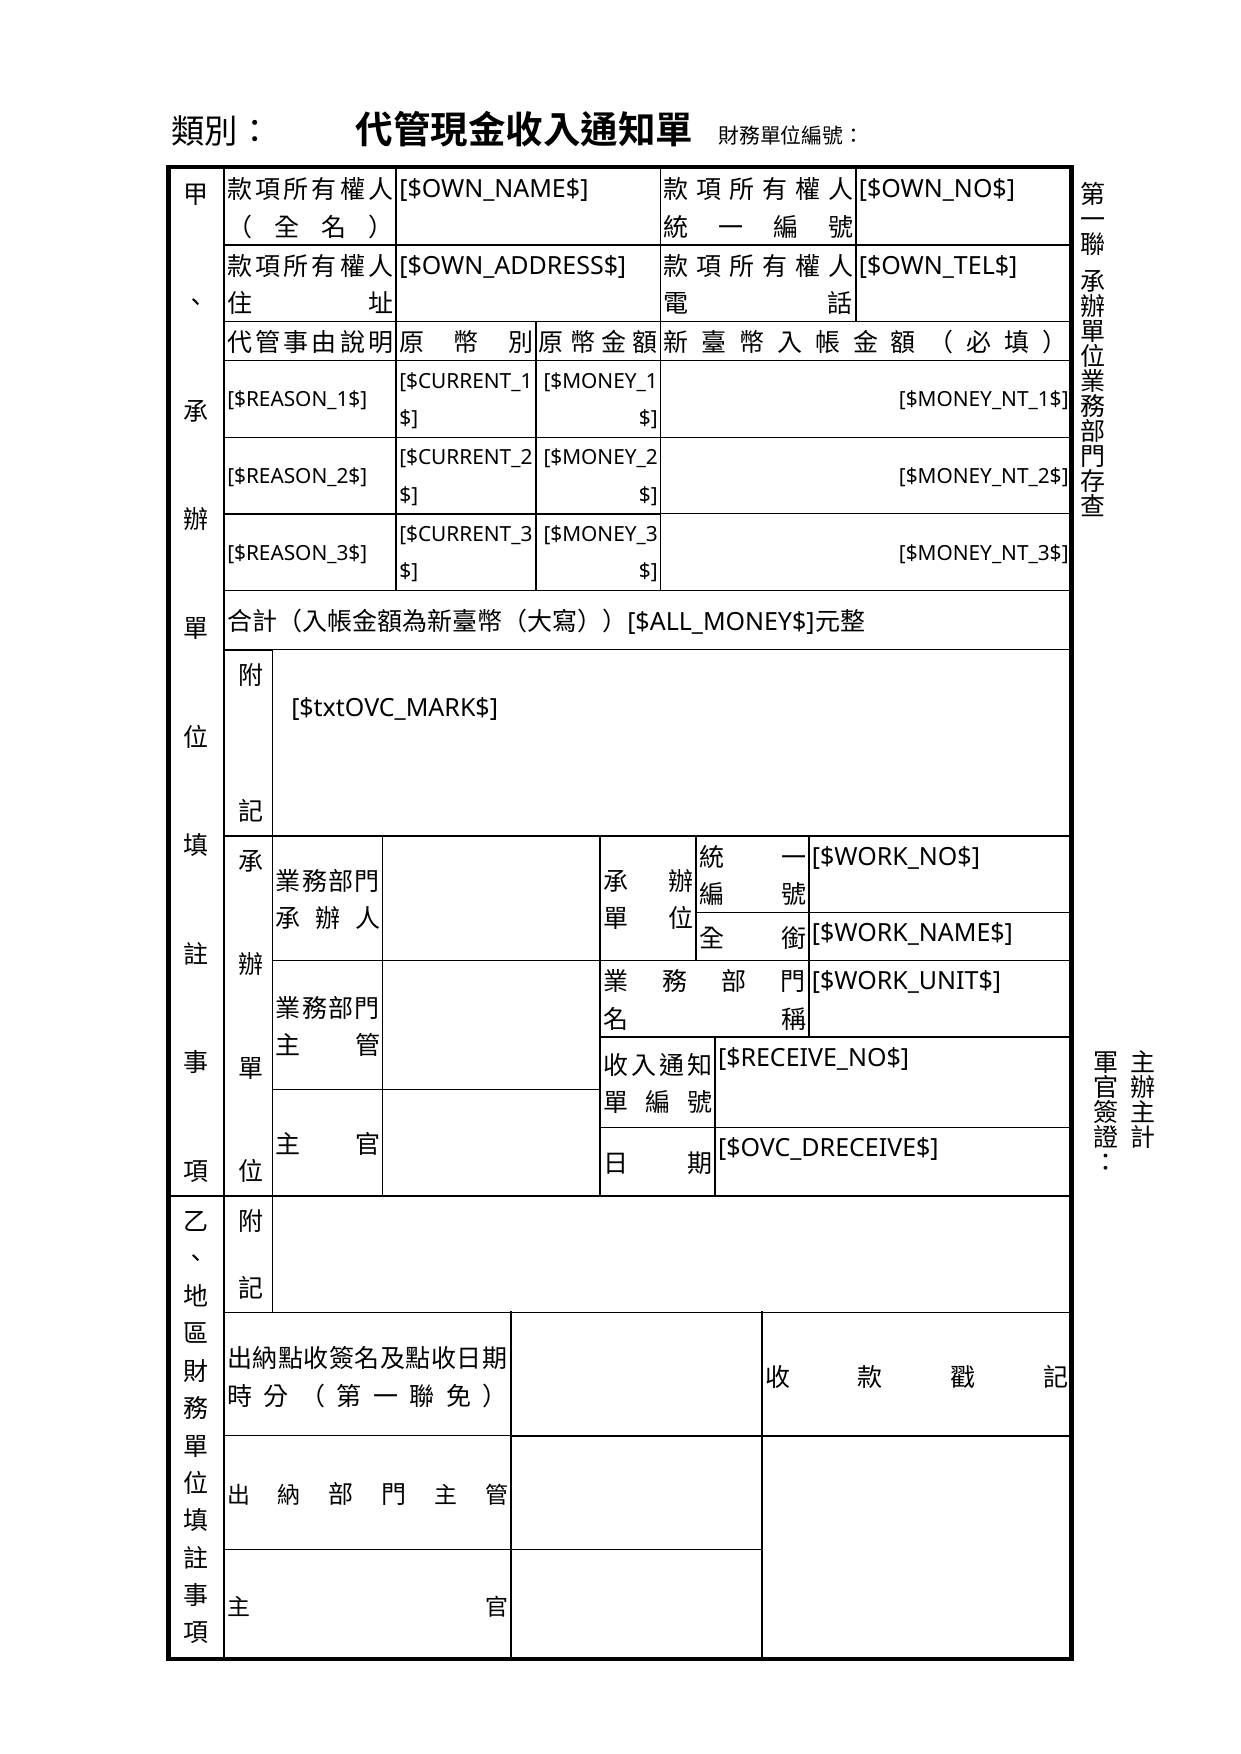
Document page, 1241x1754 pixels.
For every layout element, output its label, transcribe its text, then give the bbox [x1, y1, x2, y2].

table_cell [$OWN_TEL$] [857, 246, 1069, 321]
table_cell 承辦 單位 [601, 837, 695, 959]
table_cell [$REASON_3$] [225, 515, 395, 589]
table_cell [$MONEY_NT_2$] [661, 438, 1069, 513]
table_cell 承辦單位 [225, 837, 272, 1195]
table_cell 原幣金額 [537, 322, 660, 360]
table_header 甲、承辦單位填註事項 [171, 169, 223, 1195]
table_cell 附記 [225, 651, 272, 835]
table_cell [273, 1197, 1069, 1311]
table_cell 乙、地區財務單位填註事項 [171, 1197, 223, 1657]
table_cell 款項所有權人 電 話 [661, 246, 855, 321]
table_header [$OWN_NO$] [857, 169, 1069, 244]
table_cell 出納部門主管 [225, 1436, 510, 1549]
table_header 款項所有權人 統一編號 [661, 169, 855, 244]
table_cell 主官 [225, 1550, 510, 1657]
table_cell 日期 [601, 1128, 714, 1195]
table_cell [$MONEY_NT_1$] [661, 361, 1069, 436]
table_cell [383, 961, 599, 1089]
table_cell [$txtOVC_MARK$] [273, 650, 1069, 835]
table_cell 業務部門承辦人 [273, 837, 382, 959]
table_cell 原幣別 [397, 322, 535, 360]
table_cell [$MONEY_NT_3$] [661, 514, 1069, 589]
table_cell [383, 1090, 599, 1195]
table_cell 業務部門主管 [273, 961, 382, 1089]
table_cell [$REASON_1$] [225, 361, 395, 436]
table_header [$OWN_NAME$] [397, 169, 660, 244]
table_cell [$WORK_NO$] [810, 837, 1069, 912]
table_cell [512, 1437, 761, 1549]
table_cell [763, 1437, 1069, 1657]
table_cell [512, 1550, 761, 1657]
table_cell 主官 [273, 1090, 382, 1195]
table_cell [$OVC_DRECEIVE$] [716, 1128, 1069, 1195]
table_cell 款項所有權人 住址 [225, 246, 395, 321]
table_cell 統一 編號 [697, 837, 808, 912]
table_cell [512, 1313, 761, 1435]
table_cell 代管事由說明 [225, 322, 395, 360]
table_cell 收入通知單編號 [601, 1038, 714, 1127]
table_cell [$MONEY_1$] [537, 361, 660, 436]
table_cell [$MONEY_3$] [537, 515, 660, 589]
table_cell [$CURRENT_2$] [397, 438, 535, 513]
table_header 第一聯 承辦單位業務部門存查 財務單位存查（代通知聯） [1074, 165, 1152, 835]
table_cell 全銜 [697, 913, 808, 959]
table_cell 合計（入帳金額為新臺幣（大寫））[$ALL_MONEY$]元整 [225, 591, 1069, 649]
table_cell [$MONEY_2$] [537, 438, 660, 513]
table_cell [$WORK_NAME$] [810, 913, 1069, 959]
table_cell 收款戳記 [763, 1313, 1069, 1435]
table_cell 出納點收簽名及點收日期時分（第一聯免） [225, 1313, 510, 1435]
table_cell 業務部門 名稱 [601, 961, 808, 1036]
table_cell [$OWN_ADDRESS$] [397, 246, 660, 321]
table_cell 主辦主計 軍官簽證： [1074, 1036, 1165, 1657]
table_cell [$RECEIVE_NO$] [716, 1038, 1069, 1127]
table_header 款項所有權人 （全名） [225, 169, 395, 244]
table_cell [$WORK_UNIT$] [810, 961, 1069, 1036]
table_cell [383, 837, 599, 959]
table_cell [$CURRENT_3$] [397, 515, 535, 589]
text 類別： 代管現金收入通知單 財務單位編號： [171, 89, 1053, 164]
table_cell 附記 [225, 1197, 272, 1311]
table_cell 新臺幣入帳金額（必填） [661, 322, 1069, 360]
table_cell [$CURRENT_1$] [397, 361, 535, 436]
table_cell [$REASON_2$] [225, 438, 395, 513]
